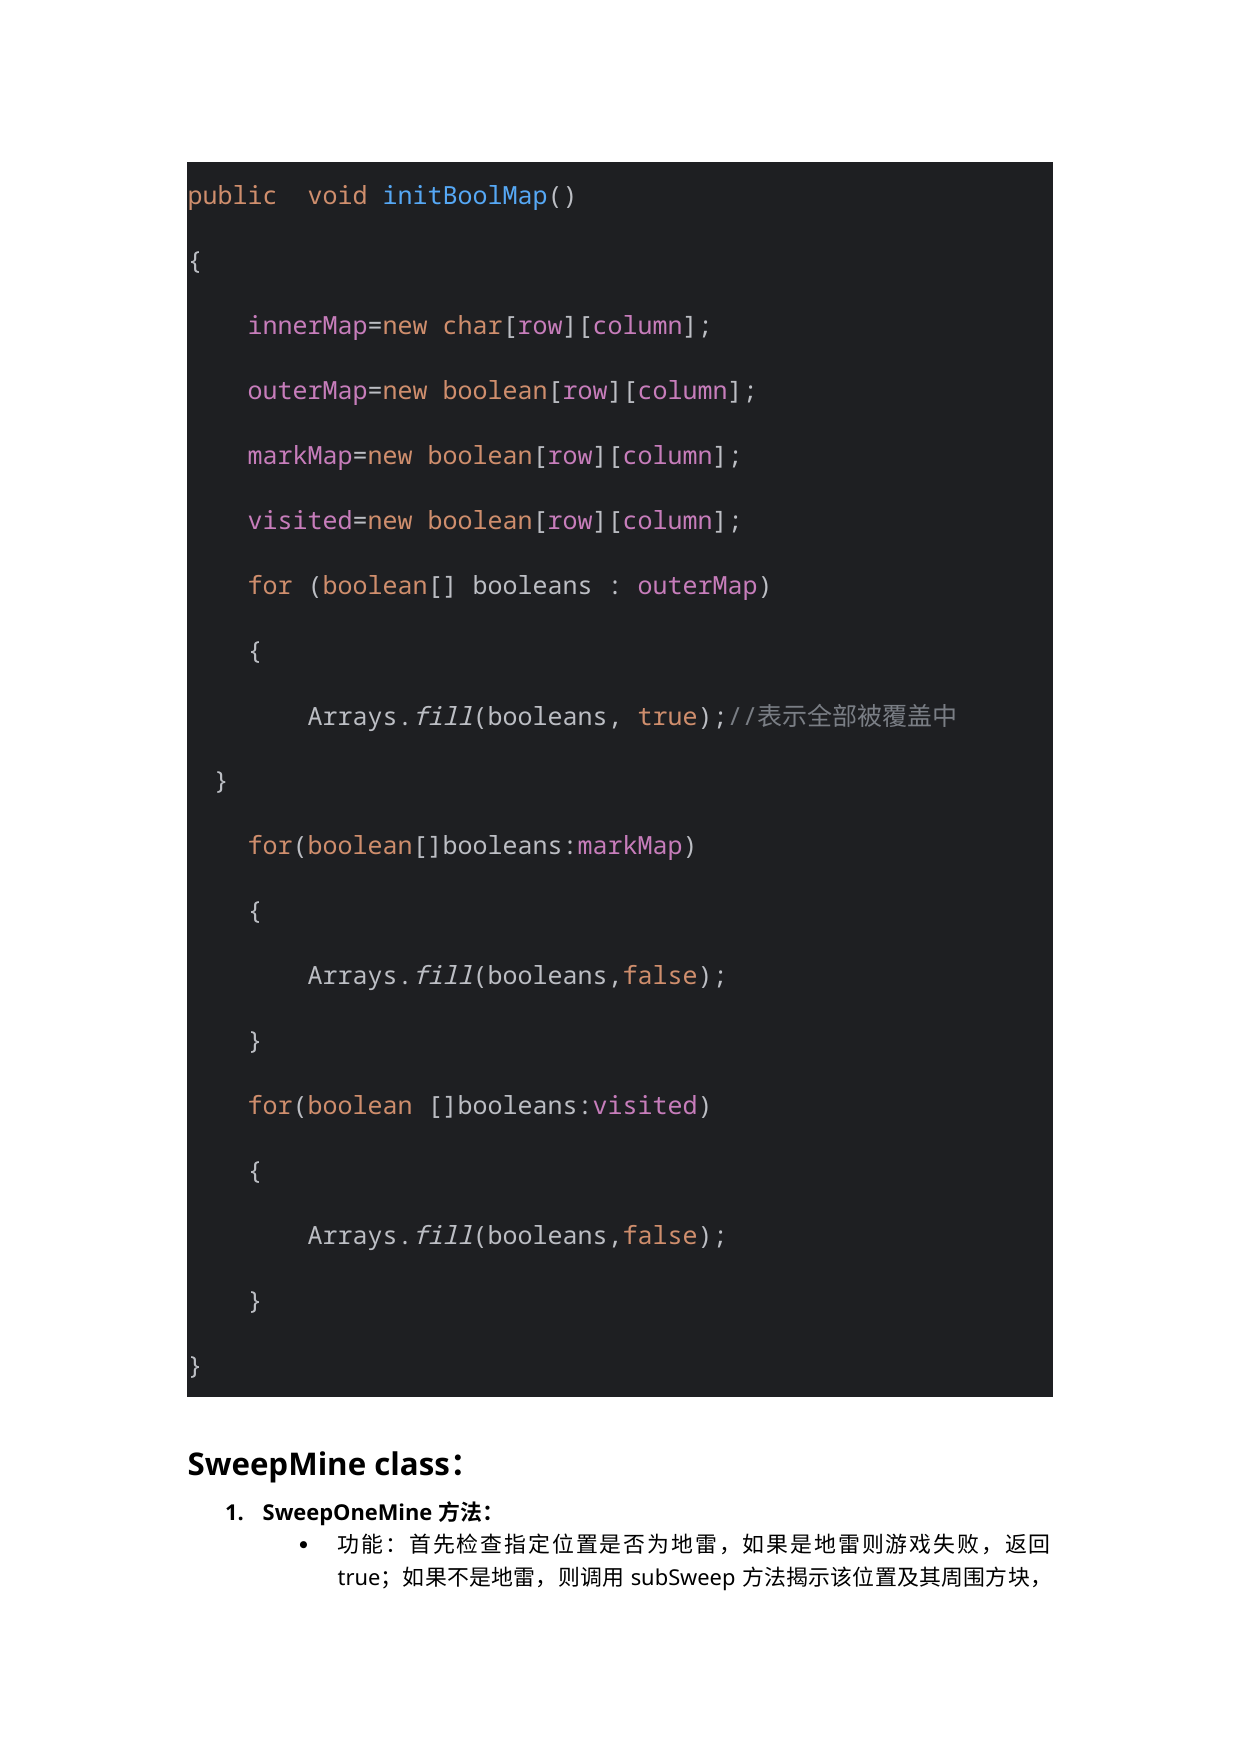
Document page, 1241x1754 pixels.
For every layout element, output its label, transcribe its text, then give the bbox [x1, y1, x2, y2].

text SweepMine class： [187, 1429, 1053, 1494]
text public void initBoolMap() { innerMap=new char[row][column]; outerMap=new boolean[row][column]; markMap=new boolean[row][column]; visited=new boolean[row][column]; for (boolean[] booleans : outerMap) { Arrays.fill(booleans, true);//表示全部被覆盖中 } for(boolean[]booleans:markMap) { Arrays.fill(booleans,false); } for(boolean []booleans:visited) { Arrays.fill(booleans,false); } } [187, 162, 1053, 1397]
list SweepOneMine 方法： [225, 1494, 1053, 1527]
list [300, 1527, 1053, 1592]
